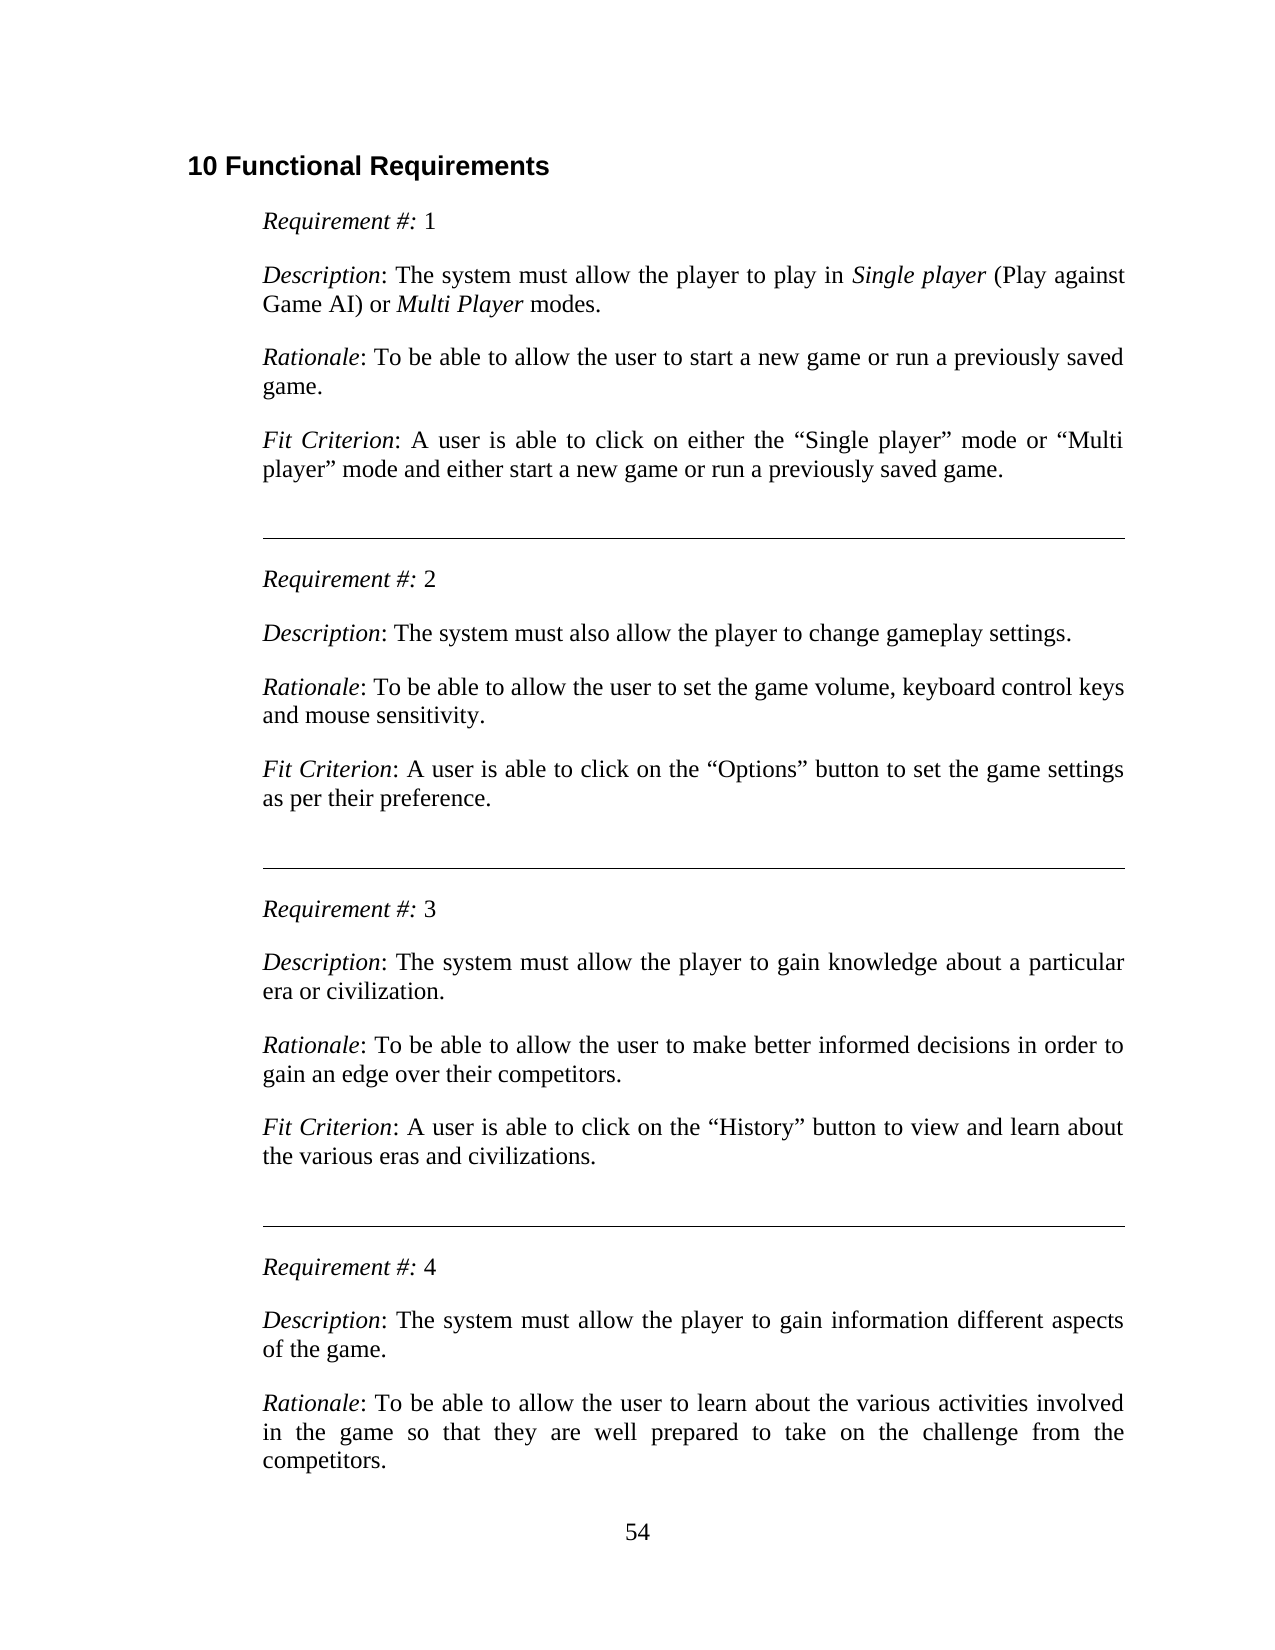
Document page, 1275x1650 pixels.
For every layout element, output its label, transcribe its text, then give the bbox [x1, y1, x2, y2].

text Rationale: To be able to allow the user to start a new game or run a previously saved game. [262, 342, 1125, 400]
text Rationale: To be able to allow the user to set the game volume, keyboard control keys and mouse sensitivity. [262, 672, 1125, 729]
text Requirement #: 4 [262, 1252, 1125, 1281]
text Rationale: To be able to allow the user to learn about the various activities involved in the game so that they are well prepared to take on the challenge from the competitors. [262, 1388, 1125, 1474]
text Fit Criterion: A user is able to click on the “History” button to view and learn about the various eras and civilizations. [262, 1112, 1125, 1170]
text Requirement #: 3 [262, 894, 1125, 922]
text Description: The system must allow the player to gain information different aspects of the game. [262, 1306, 1125, 1363]
text Description: The system must also allow the player to change gameplay settings. [262, 618, 1125, 647]
subtitle Functional Requirements [187, 150, 1125, 181]
text Fit Criterion: A user is able to click on either the “Single player” mode or “Multi player” mode and either start a new game or run a previously saved game. [262, 425, 1125, 482]
text Description: The system must allow the player to gain knowledge about a particular era or civilization. [262, 947, 1125, 1005]
text Fit Criterion: A user is able to click on the “Options” button to set the game settings as per their preference. [262, 754, 1125, 812]
text Requirement #: 2 [262, 564, 1125, 593]
text Requirement #: 1 [262, 206, 1125, 235]
text Description: The system must allow the player to play in Single player (Play against Game AI) or Multi Player modes. [262, 260, 1125, 317]
text Rationale: To be able to allow the user to make better informed decisions in order to gain an edge over their competitors. [262, 1030, 1125, 1087]
